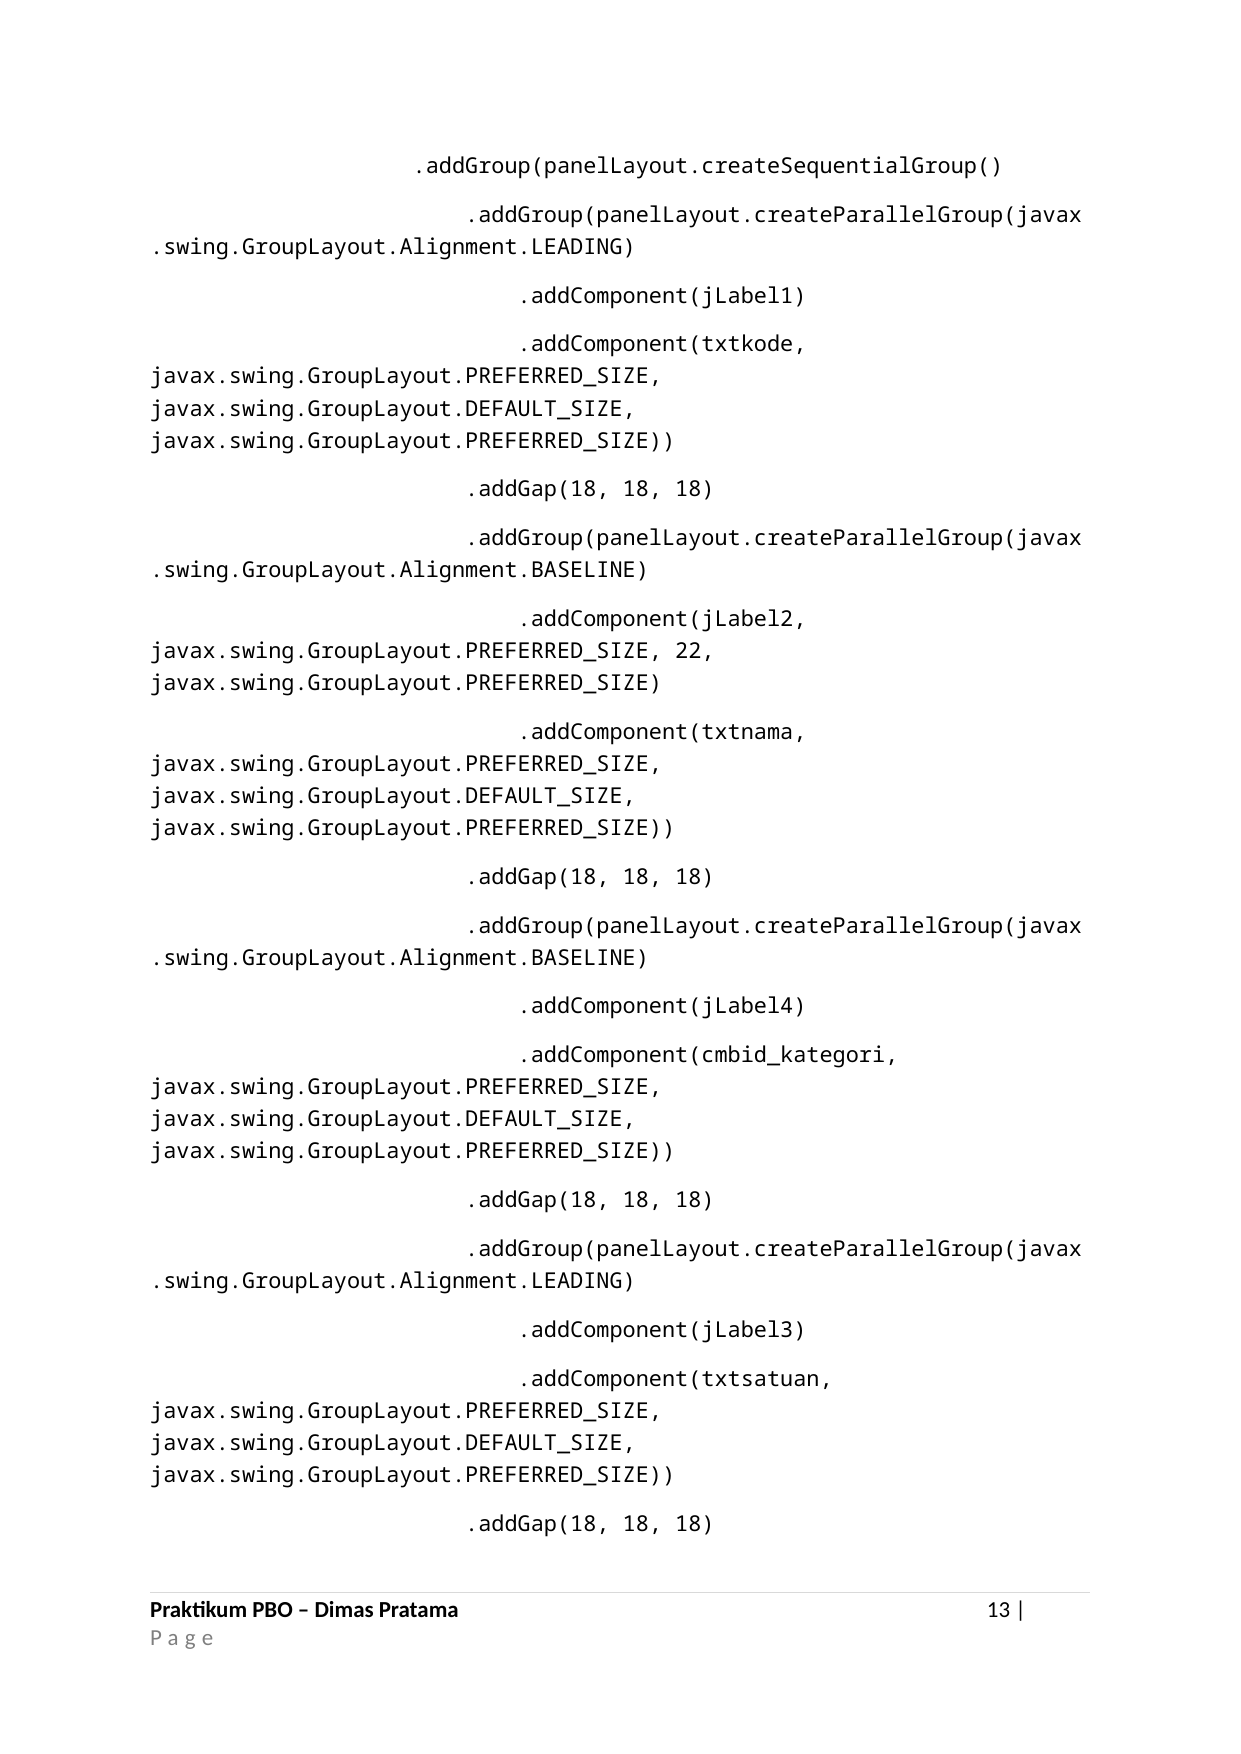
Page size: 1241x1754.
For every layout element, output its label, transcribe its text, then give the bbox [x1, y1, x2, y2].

text .addComponent(jLabel4) [150, 990, 1090, 1020]
text .addGap(18, 18, 18) [150, 1184, 1090, 1214]
text .addGroup(panelLayout.createParallelGroup(javax.swing.GroupLayout.Alignment.LEADING) [150, 1233, 1090, 1295]
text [150, 150, 1090, 180]
text .addGroup(panelLayout.createParallelGroup(javax.swing.GroupLayout.Alignment.LEADING) [150, 199, 1090, 261]
text .addComponent(jLabel1) [150, 279, 1090, 309]
text .addGap(18, 18, 18) [150, 1507, 1090, 1537]
text .addComponent(txtnama, javax.swing.GroupLayout.PREFERRED_SIZE, javax.swing.GroupLayout.DEFAULT_SIZE, javax.swing.GroupLayout.PREFERRED_SIZE)) [150, 716, 1090, 842]
text .addComponent(jLabel3) [150, 1314, 1090, 1343]
text .addComponent(cmbid_kategori, javax.swing.GroupLayout.PREFERRED_SIZE, javax.swing.GroupLayout.DEFAULT_SIZE, javax.swing.GroupLayout.PREFERRED_SIZE)) [150, 1039, 1090, 1165]
text .addComponent(jLabel2, javax.swing.GroupLayout.PREFERRED_SIZE, 22, javax.swing.GroupLayout.PREFERRED_SIZE) [150, 603, 1090, 697]
text .addComponent(txtsatuan, javax.swing.GroupLayout.PREFERRED_SIZE, javax.swing.GroupLayout.DEFAULT_SIZE, javax.swing.GroupLayout.PREFERRED_SIZE)) [150, 1362, 1090, 1488]
text .addComponent(txtkode, javax.swing.GroupLayout.PREFERRED_SIZE, javax.swing.GroupLayout.DEFAULT_SIZE, javax.swing.GroupLayout.PREFERRED_SIZE)) [150, 328, 1090, 454]
text .addGroup(panelLayout.createParallelGroup(javax.swing.GroupLayout.Alignment.BASELINE) [150, 909, 1090, 971]
text .addGap(18, 18, 18) [150, 861, 1090, 891]
text .addGap(18, 18, 18) [150, 473, 1090, 503]
text .addGroup(panelLayout.createParallelGroup(javax.swing.GroupLayout.Alignment.BASELINE) [150, 522, 1090, 584]
